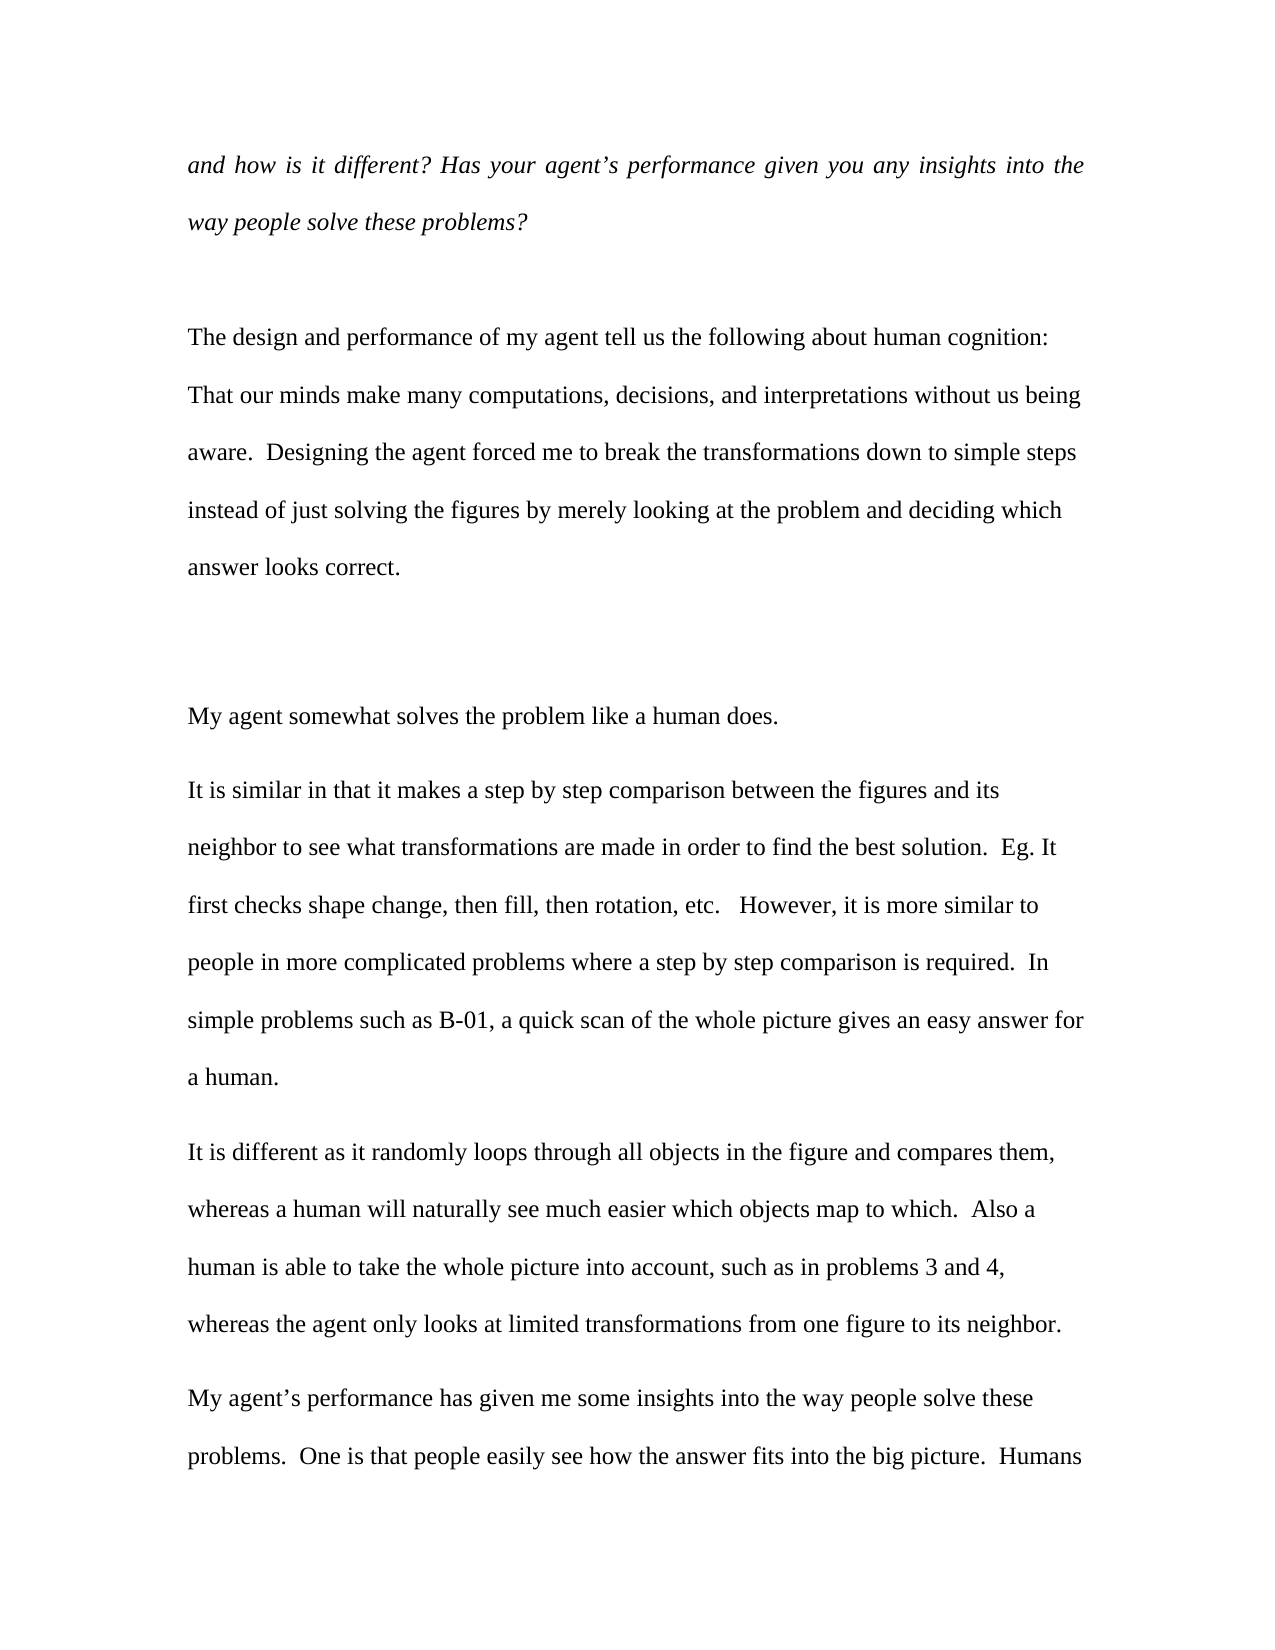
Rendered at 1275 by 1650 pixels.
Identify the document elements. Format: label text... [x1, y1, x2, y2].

text The design and performance of my agent tell us the following about human cognition: That our minds make many computations, decisions, and interpretations without us being aware. Designing the agent forced me to break the transformations down to simple steps instead of just solving the figures by merely looking at the problem and deciding which answer looks correct. [187, 322, 1087, 581]
text My agent somewhat solves the problem like a human does. [187, 701, 1087, 729]
text It is different as it randomly loops through all objects in the figure and compares them, whereas a human will naturally see much easier which objects map to which. Also a human is able to take the whole picture into account, such as in problems 3 and 4, whereas the agent only looks at limited transformations from one figure to its neighbor. [187, 1137, 1087, 1338]
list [150, 150, 1087, 236]
text It is similar in that it makes a step by step comparison between the figures and its neighbor to see what transformations are made in order to find the best solution. Eg. It first checks shape change, then fill, then rotation, etc. However, it is more similar to people in more complicated problems where a step by step comparison is required. In simple problems such as B-01, a quick scan of the whole picture gives an easy answer for a human. [187, 775, 1087, 1091]
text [187, 1383, 1087, 1469]
